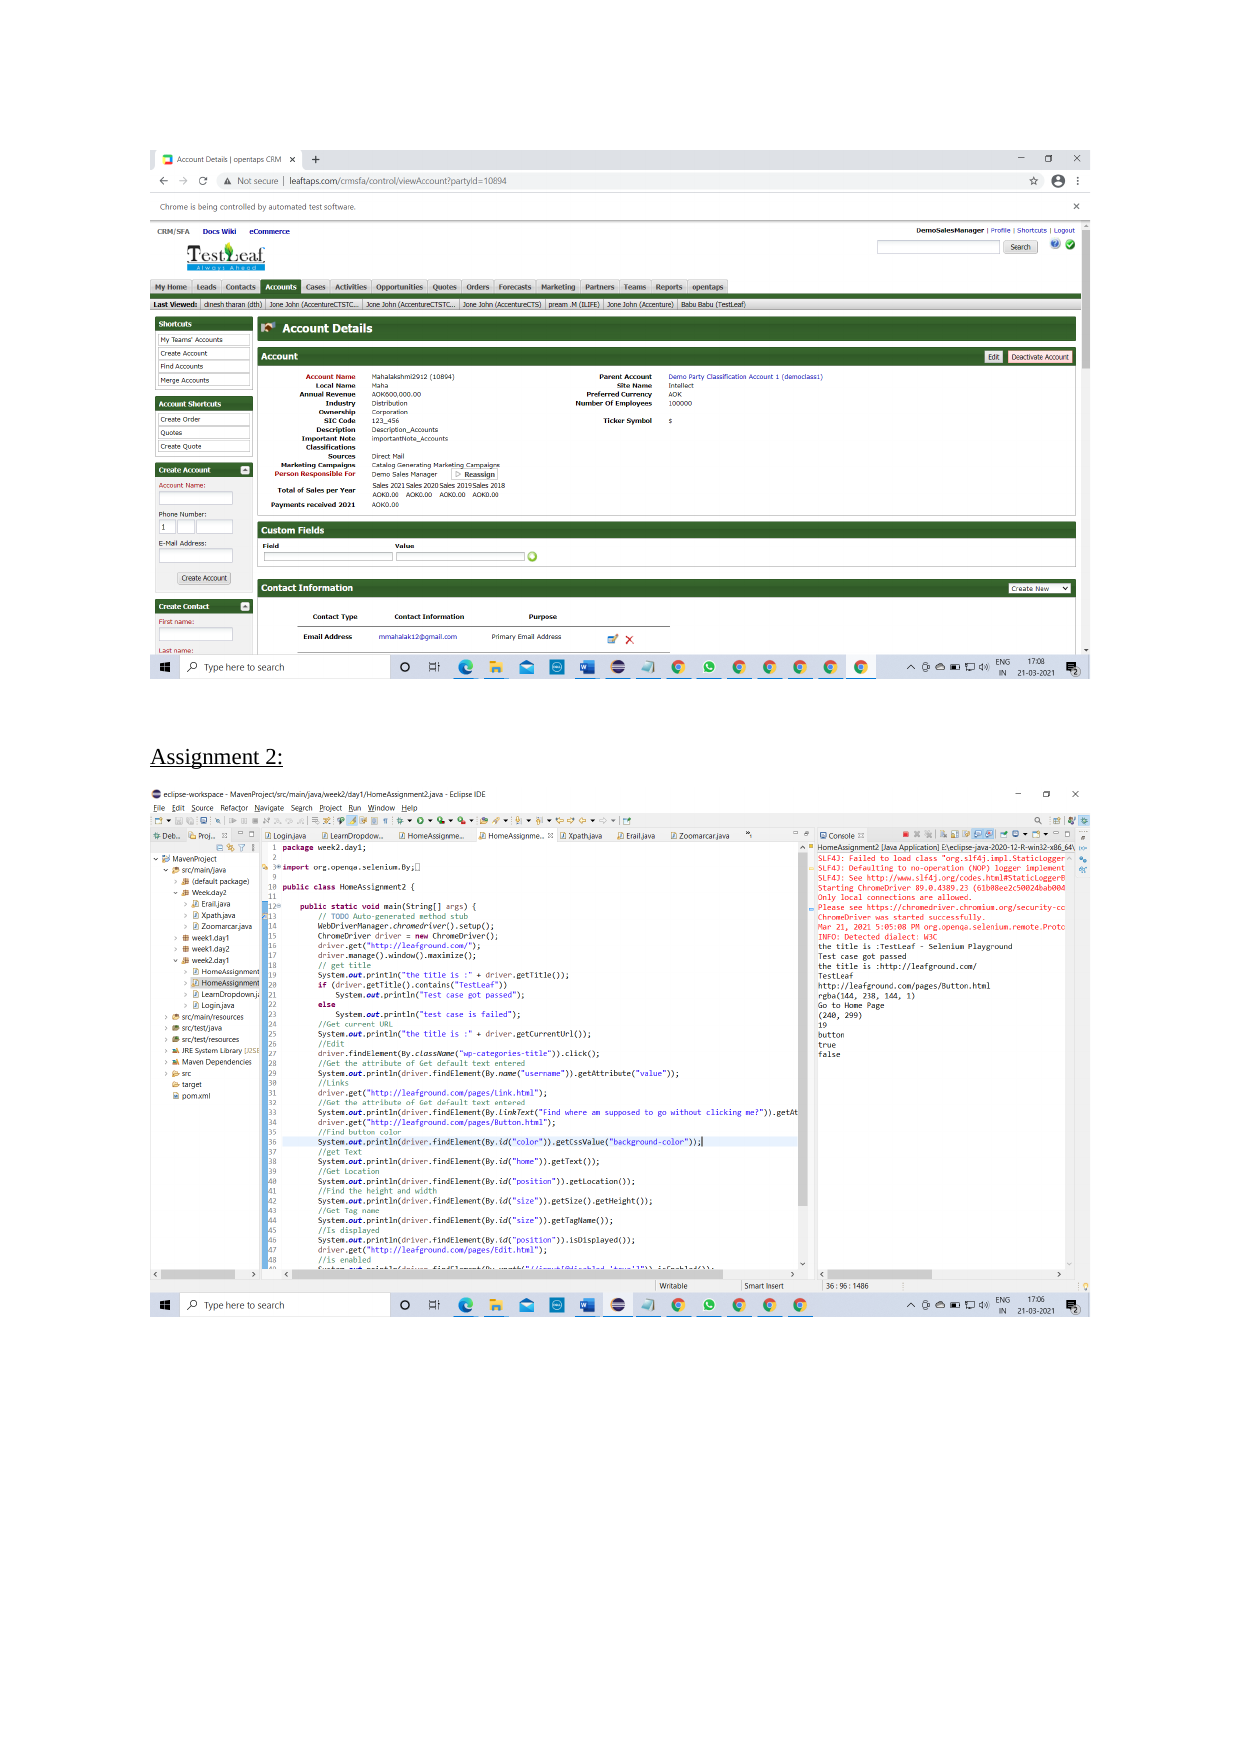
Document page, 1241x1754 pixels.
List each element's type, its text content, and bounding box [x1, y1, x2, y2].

picture [150, 150, 1091, 679]
text Assignment 2: [150, 743, 1090, 769]
picture [150, 787, 1091, 1317]
